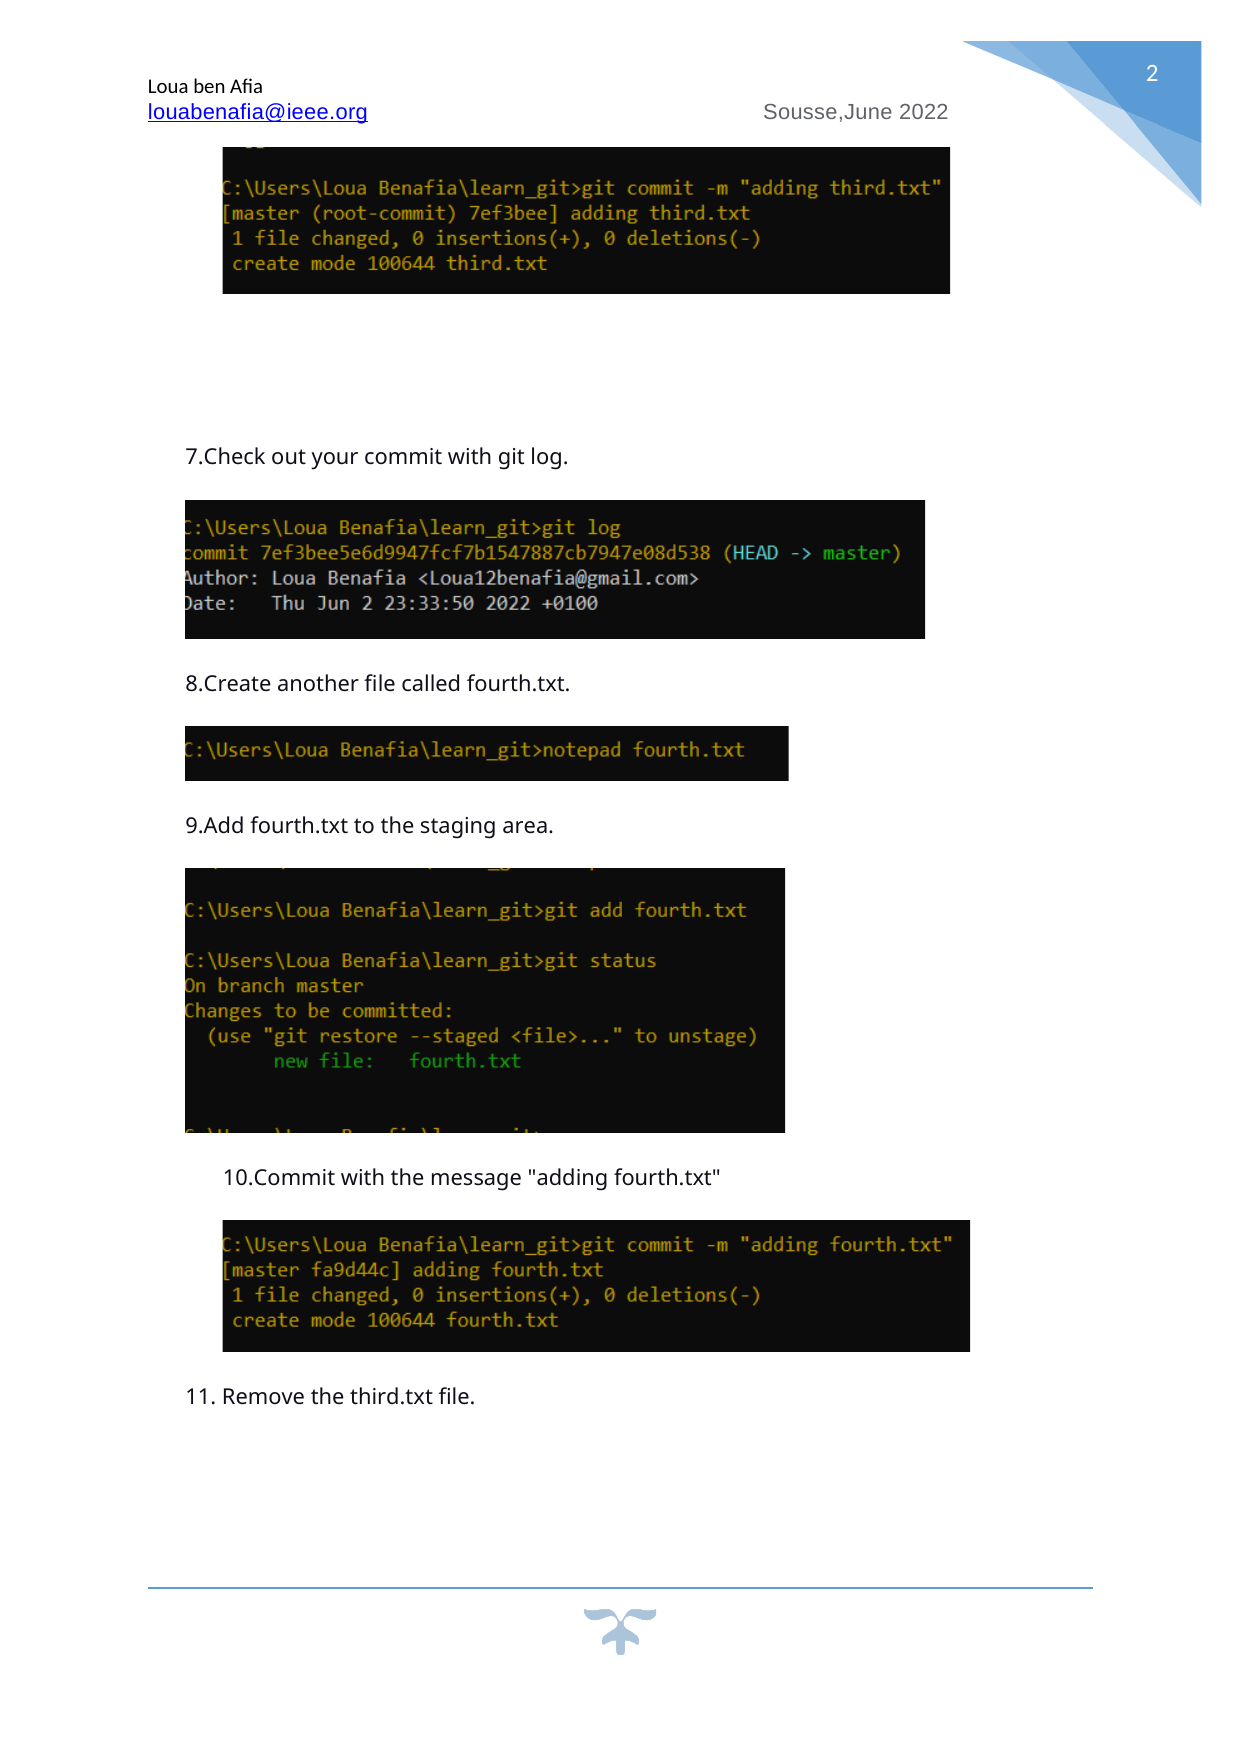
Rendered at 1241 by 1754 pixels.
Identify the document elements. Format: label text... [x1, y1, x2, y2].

picture [962, 41, 1202, 207]
text 7.Check out your commit with git log. [185, 441, 1093, 471]
picture [222, 1220, 971, 1352]
picture [222, 147, 951, 294]
picture [185, 726, 789, 781]
picture [185, 868, 786, 1133]
text 10.Commit with the message "adding fourth.txt" [223, 1162, 1093, 1191]
text 9.Add fourth.txt to the staging area. [185, 810, 1093, 839]
text 11. Remove the third.txt file. [185, 1381, 1093, 1411]
text 8.Create another file called fourth.txt. [185, 668, 1093, 698]
picture [185, 500, 926, 639]
